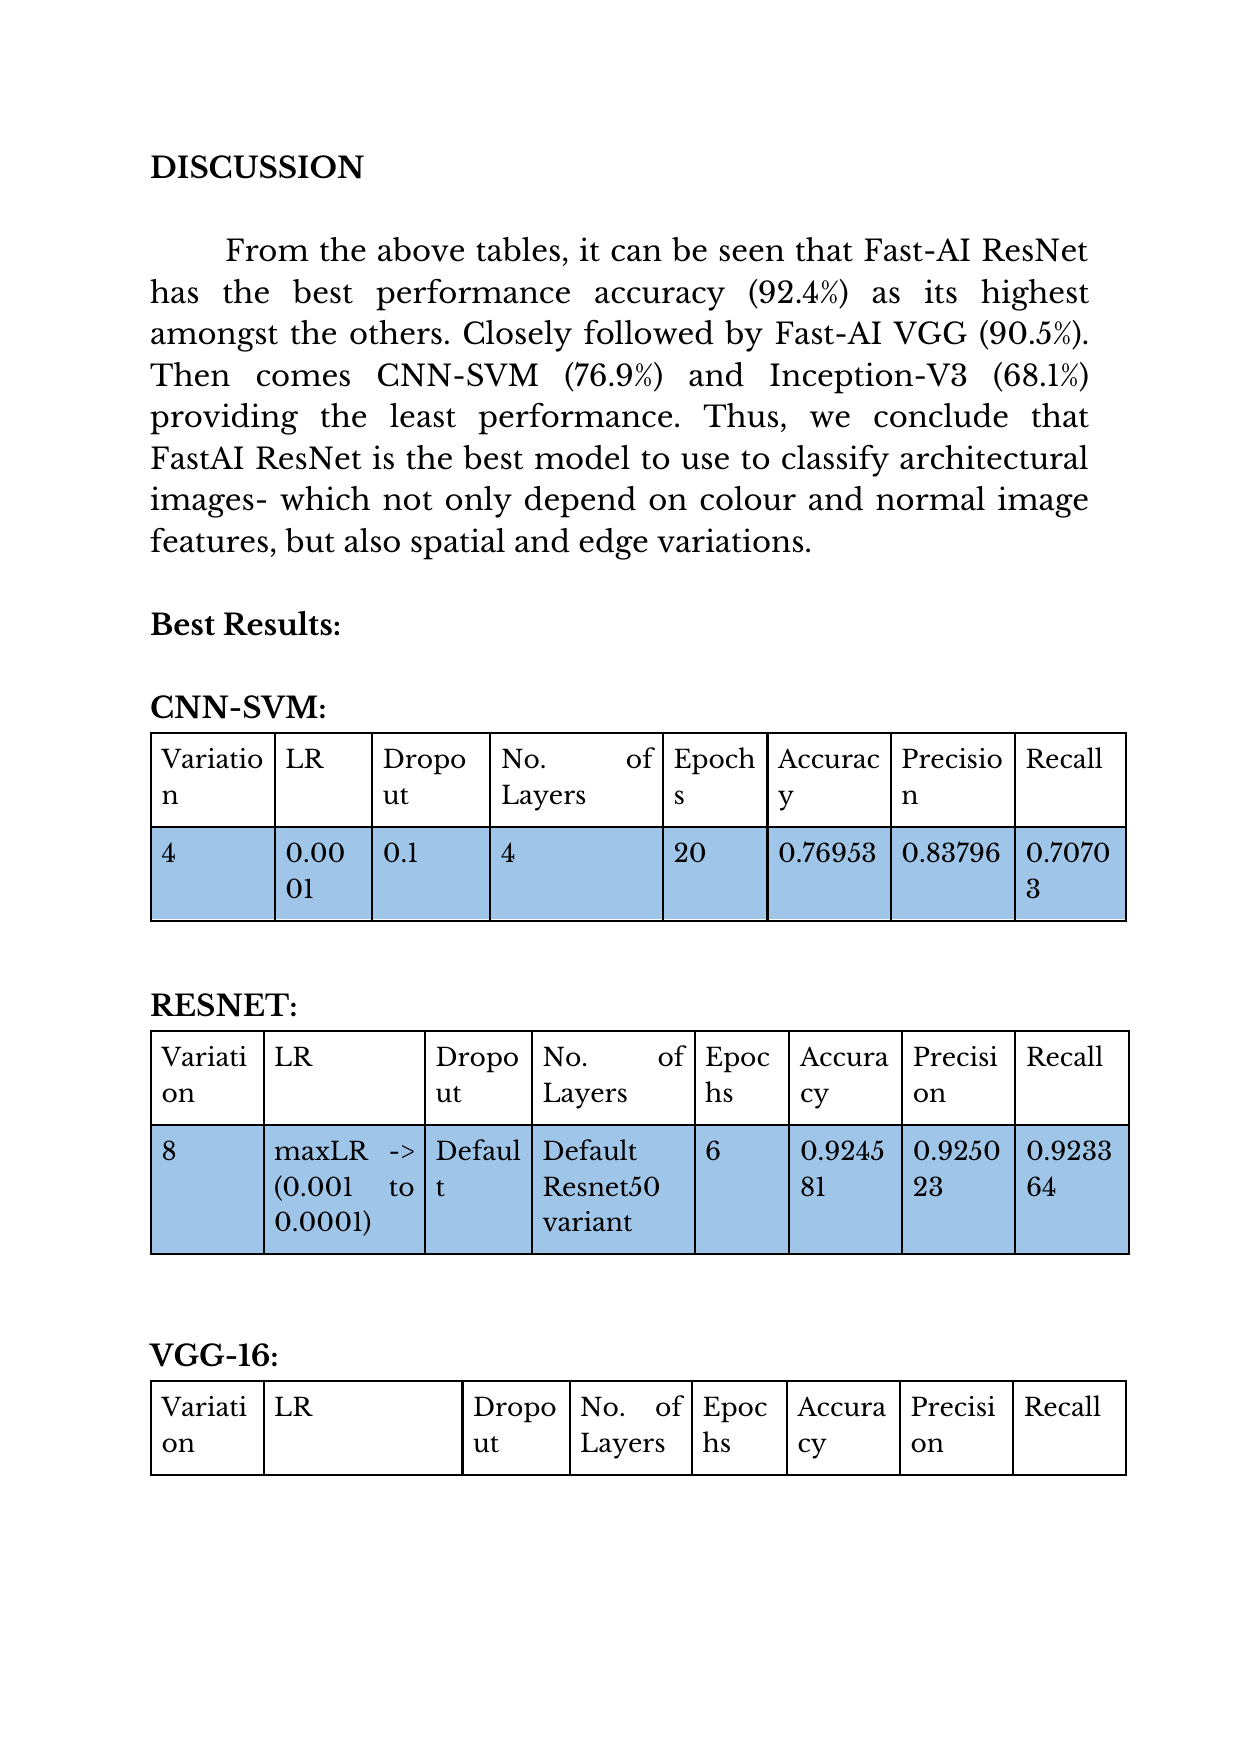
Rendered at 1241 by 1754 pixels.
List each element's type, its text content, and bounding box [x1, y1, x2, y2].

table_cell Default [426, 1126, 531, 1253]
text CNN-SVM: [150, 690, 1090, 726]
table_header Dropout [373, 734, 489, 826]
text VGG-16: [150, 1255, 1090, 1374]
table_header Variation [152, 1032, 263, 1124]
table_header LR [265, 1382, 461, 1474]
text DISCUSSION [150, 150, 1090, 186]
table_header Recall [1016, 1032, 1128, 1124]
table_header Precision [903, 1032, 1014, 1124]
table_header No. of Layers [533, 1032, 694, 1124]
table_header Accuracy [769, 734, 890, 826]
table_cell 0.923364 [1016, 1126, 1128, 1253]
table_header Precision [901, 1382, 1012, 1474]
table_cell maxLR -> (0.001 to 0.0001) [265, 1126, 424, 1253]
table_header No. of Layers [571, 1382, 691, 1474]
table_cell 4 [152, 828, 274, 919]
table_cell 4 [491, 828, 662, 919]
table_header Dropout [464, 1382, 569, 1474]
text From the above tables, it can be seen that Fast-AI ResNet has the best performance accuracy (92.4%) as its highest amongst the others. Closely followed by Fast-AI VGG (90.5%). Then comes CNN-SVM (76.9%) and Inception-V3 (68.1%) providing the least performance. Thus, we conclude that FastAI ResNet is the best model to use to classify architectural images- which not only depend on colour and normal image features, but also spatial and edge variations. [150, 233, 1090, 560]
table_header Accuracy [788, 1382, 899, 1474]
table_header Recall [1014, 1382, 1125, 1474]
table_header Precision [892, 734, 1014, 826]
table_header No. of Layers [491, 734, 662, 826]
table_header Epochs [664, 734, 766, 826]
table_header Epochs [693, 1382, 786, 1474]
text RESNET: [150, 988, 1090, 1024]
table_cell 0.924581 [790, 1126, 901, 1253]
table_cell 0.83796 [892, 828, 1014, 919]
table_cell 0.925023 [903, 1126, 1014, 1253]
table_header Epochs [696, 1032, 788, 1124]
table_cell 0.1 [373, 828, 489, 919]
text Best Results: [150, 607, 1090, 643]
table_header Dropout [426, 1032, 531, 1124]
table_header Accuracy [790, 1032, 901, 1124]
table_cell 6 [696, 1126, 788, 1253]
table_header Recall [1016, 734, 1125, 826]
table_cell Default Resnet50 variant [533, 1126, 694, 1253]
table_header LR [265, 1032, 424, 1124]
table_cell 0.70703 [1016, 828, 1125, 919]
table_cell 0.76953 [769, 828, 890, 919]
table_cell 0.0001 [276, 828, 371, 919]
table_header LR [276, 734, 371, 826]
table_cell 8 [152, 1126, 263, 1253]
table_header Variation [152, 734, 274, 826]
table_header Variation [152, 1382, 263, 1474]
table_cell 20 [664, 828, 766, 919]
